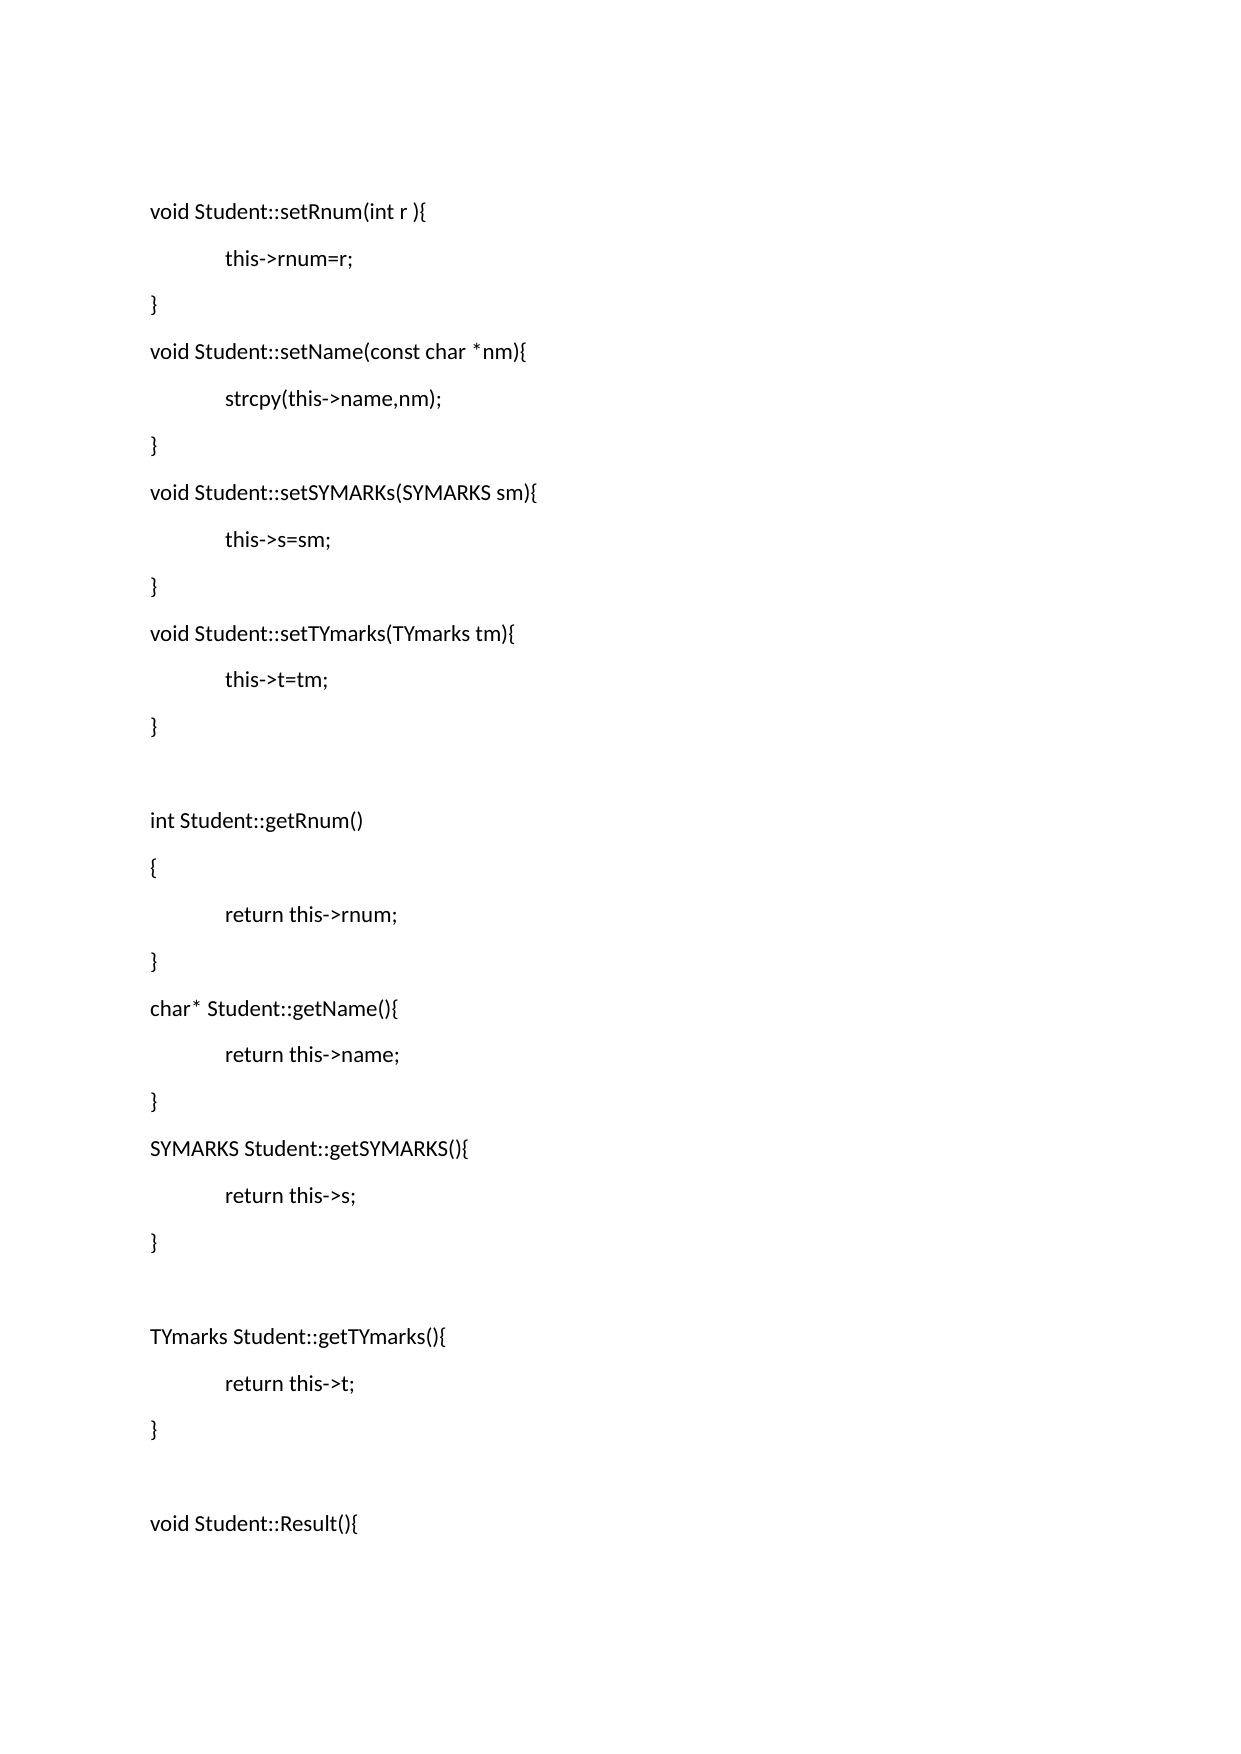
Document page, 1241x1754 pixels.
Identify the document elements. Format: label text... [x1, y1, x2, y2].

text return this->t; [150, 1369, 1090, 1397]
text return this->s; [150, 1181, 1090, 1209]
text void Student::setName(const char *nm){ [150, 337, 1090, 366]
text char* Student::getName(){ [150, 994, 1090, 1022]
text SYMARKS Student::getSYMARKS(){ [150, 1134, 1090, 1162]
text } [150, 1416, 1090, 1444]
text } [150, 712, 1090, 741]
text } [150, 291, 1090, 319]
text void Student::setSYMARKs(SYMARKS sm){ [150, 478, 1090, 506]
text } [150, 572, 1090, 600]
text } [150, 947, 1090, 975]
text { [150, 853, 1090, 881]
text return this->name; [150, 1041, 1090, 1069]
text strcpy(this->name,nm); [150, 384, 1090, 412]
text } [150, 1228, 1090, 1256]
text this->s=sm; [150, 525, 1090, 553]
text } [150, 431, 1090, 459]
text this->t=tm; [150, 666, 1090, 694]
text int Student::getRnum() [150, 806, 1090, 834]
text TYmarks Student::getTYmarks(){ [150, 1322, 1090, 1350]
text void Student::setRnum(int r ){ [150, 197, 1090, 225]
text this->rnum=r; [150, 244, 1090, 272]
text void Student::Result(){ [150, 1509, 1090, 1537]
text } [150, 1087, 1090, 1116]
text return this->rnum; [150, 900, 1090, 928]
text void Student::setTYmarks(TYmarks tm){ [150, 619, 1090, 647]
